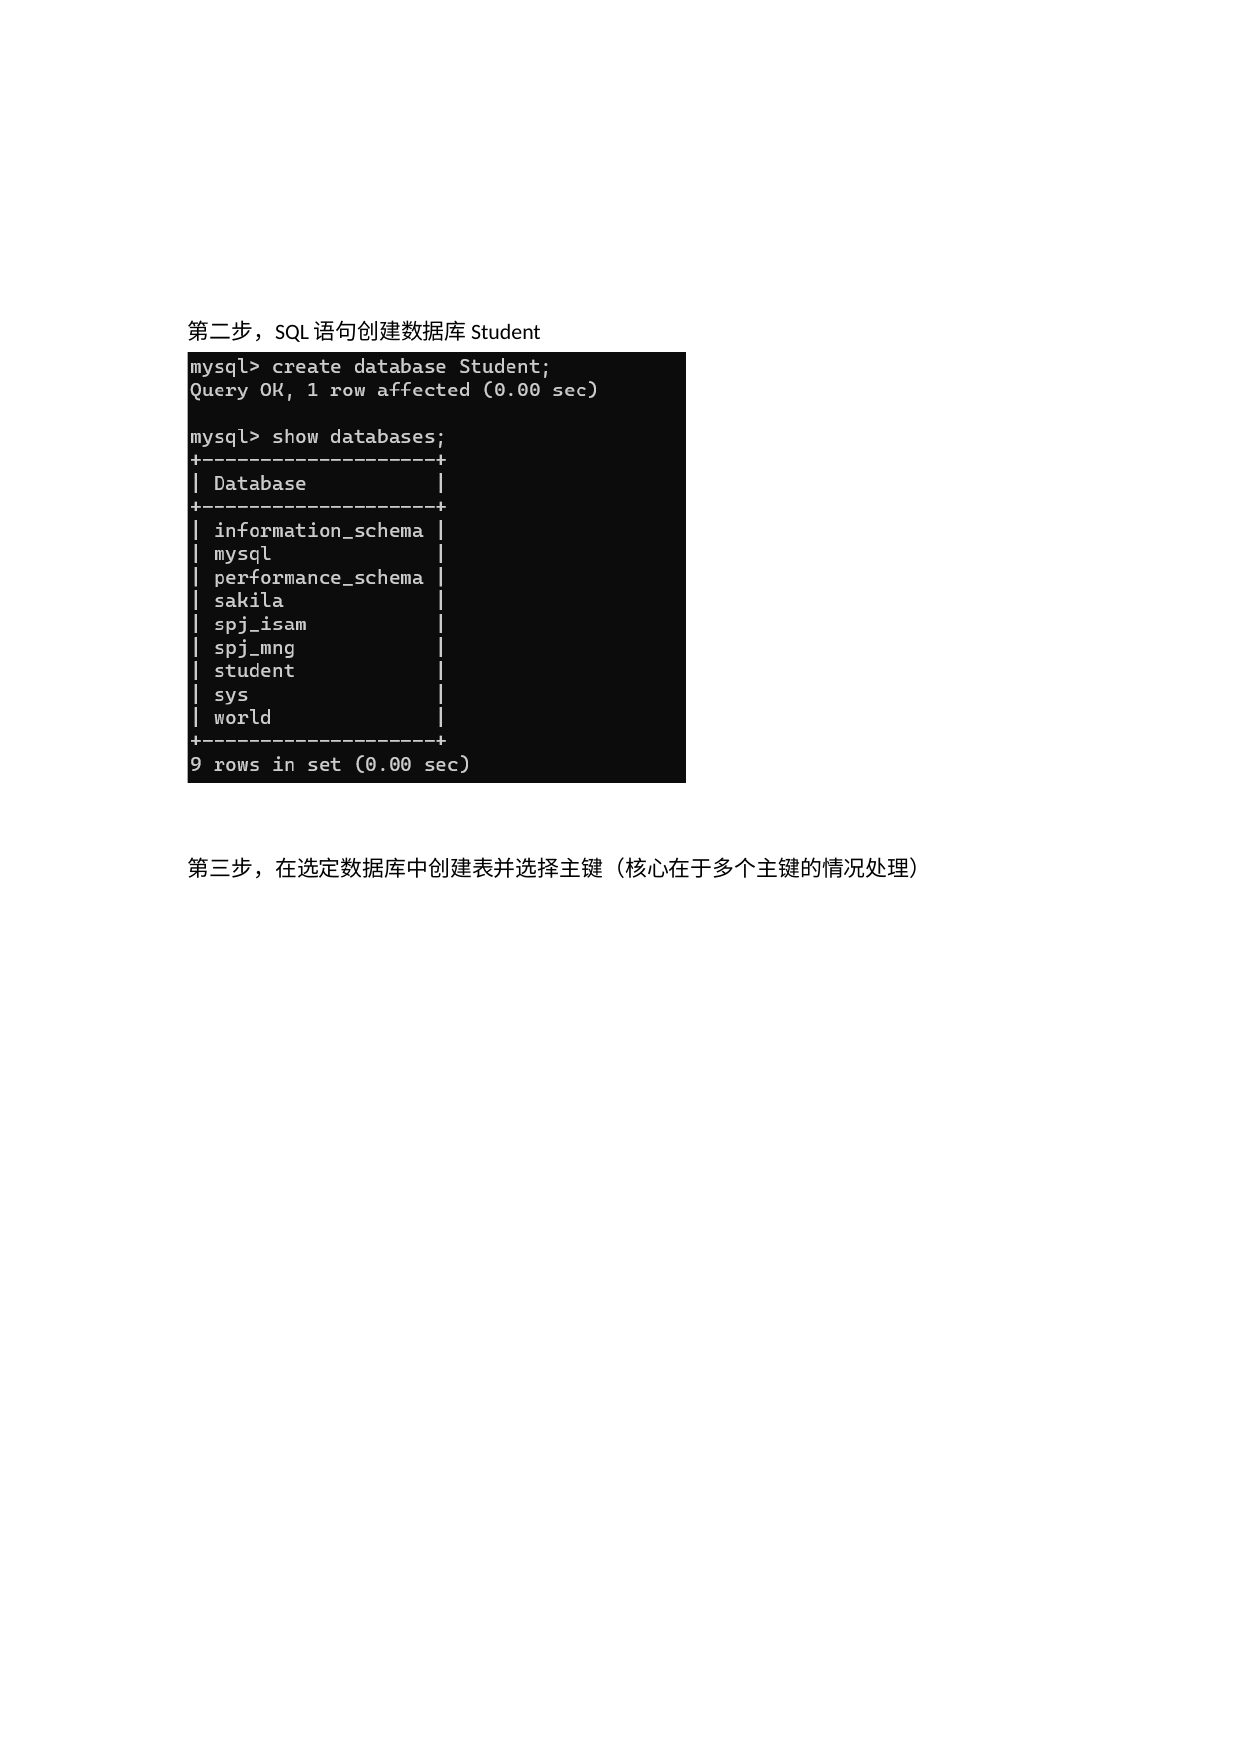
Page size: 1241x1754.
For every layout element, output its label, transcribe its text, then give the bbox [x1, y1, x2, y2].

picture [187, 352, 686, 783]
text 第三步，在选定数据库中创建表并选择主键（核心在于多个主键的情况处理） [187, 850, 1053, 883]
text 第二步，SQL语句创建数据库Student [187, 313, 1053, 346]
